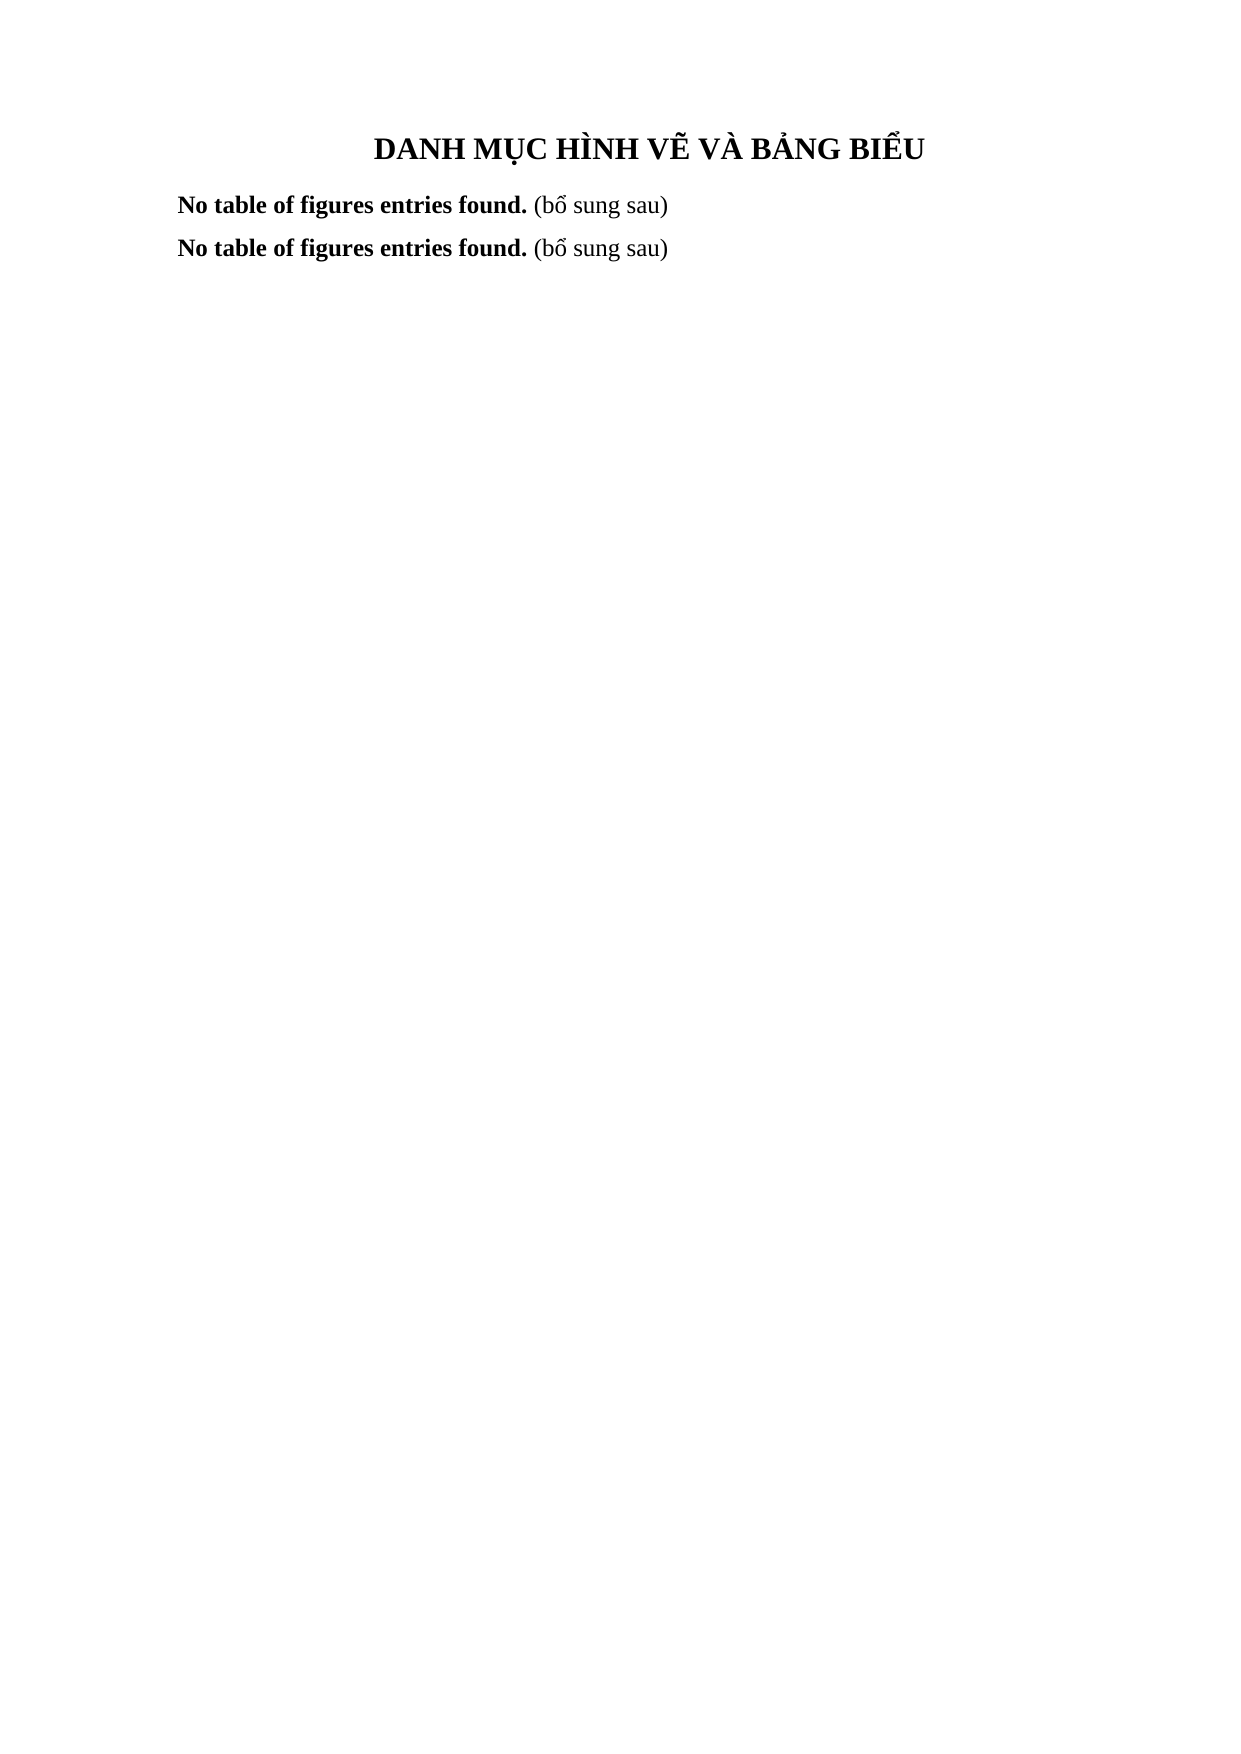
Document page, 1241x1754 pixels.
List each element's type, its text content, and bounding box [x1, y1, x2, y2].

text No table of figures entries found. (bổ sung sau) [177, 190, 1122, 218]
text No table of figures entries found. (bổ sung sau) [177, 233, 1122, 262]
subtitle DANH MỤC HÌNH VẼ VÀ BẢNG BIỂU [177, 131, 1122, 167]
